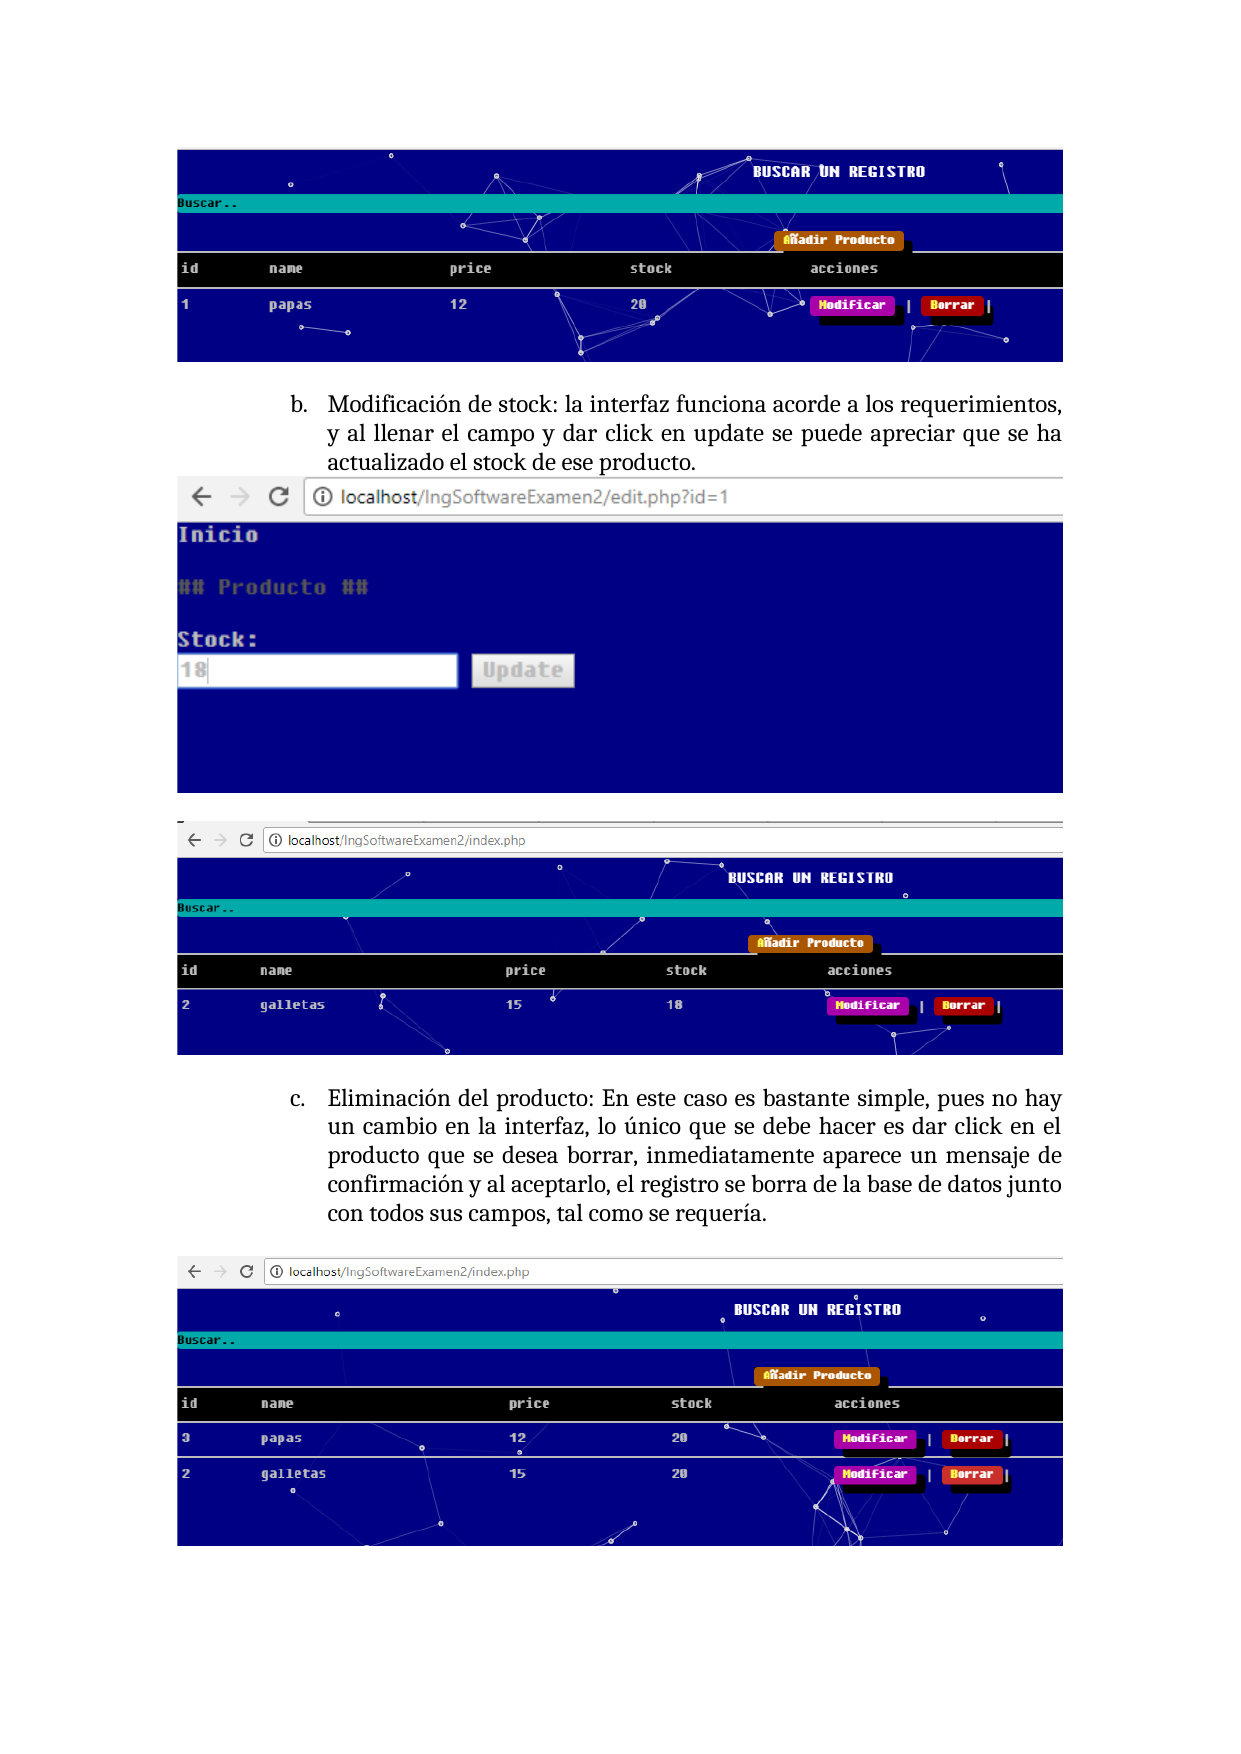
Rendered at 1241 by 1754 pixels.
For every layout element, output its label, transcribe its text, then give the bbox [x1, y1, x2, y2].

list Eliminación del producto: En este caso es bastante simple, pues no hay un cambio en la interfaz, lo único que se debe hacer es dar click en el producto que se desea borrar, inmediatamente aparece un mensaje de confirmación y al aceptarlo, el registro se borra de la base de datos junto con todos sus campos, tal como se requería. [290, 1083, 1063, 1227]
list Modificación de stock: la interfaz funciona acorde a los requerimientos, y al llenar el campo y dar click en update se puede apreciar que se ha actualizado el stock de ese producto. [290, 390, 1063, 476]
picture [177, 821, 1063, 1055]
picture [177, 476, 1063, 793]
picture [177, 147, 1063, 362]
picture [177, 1256, 1063, 1546]
